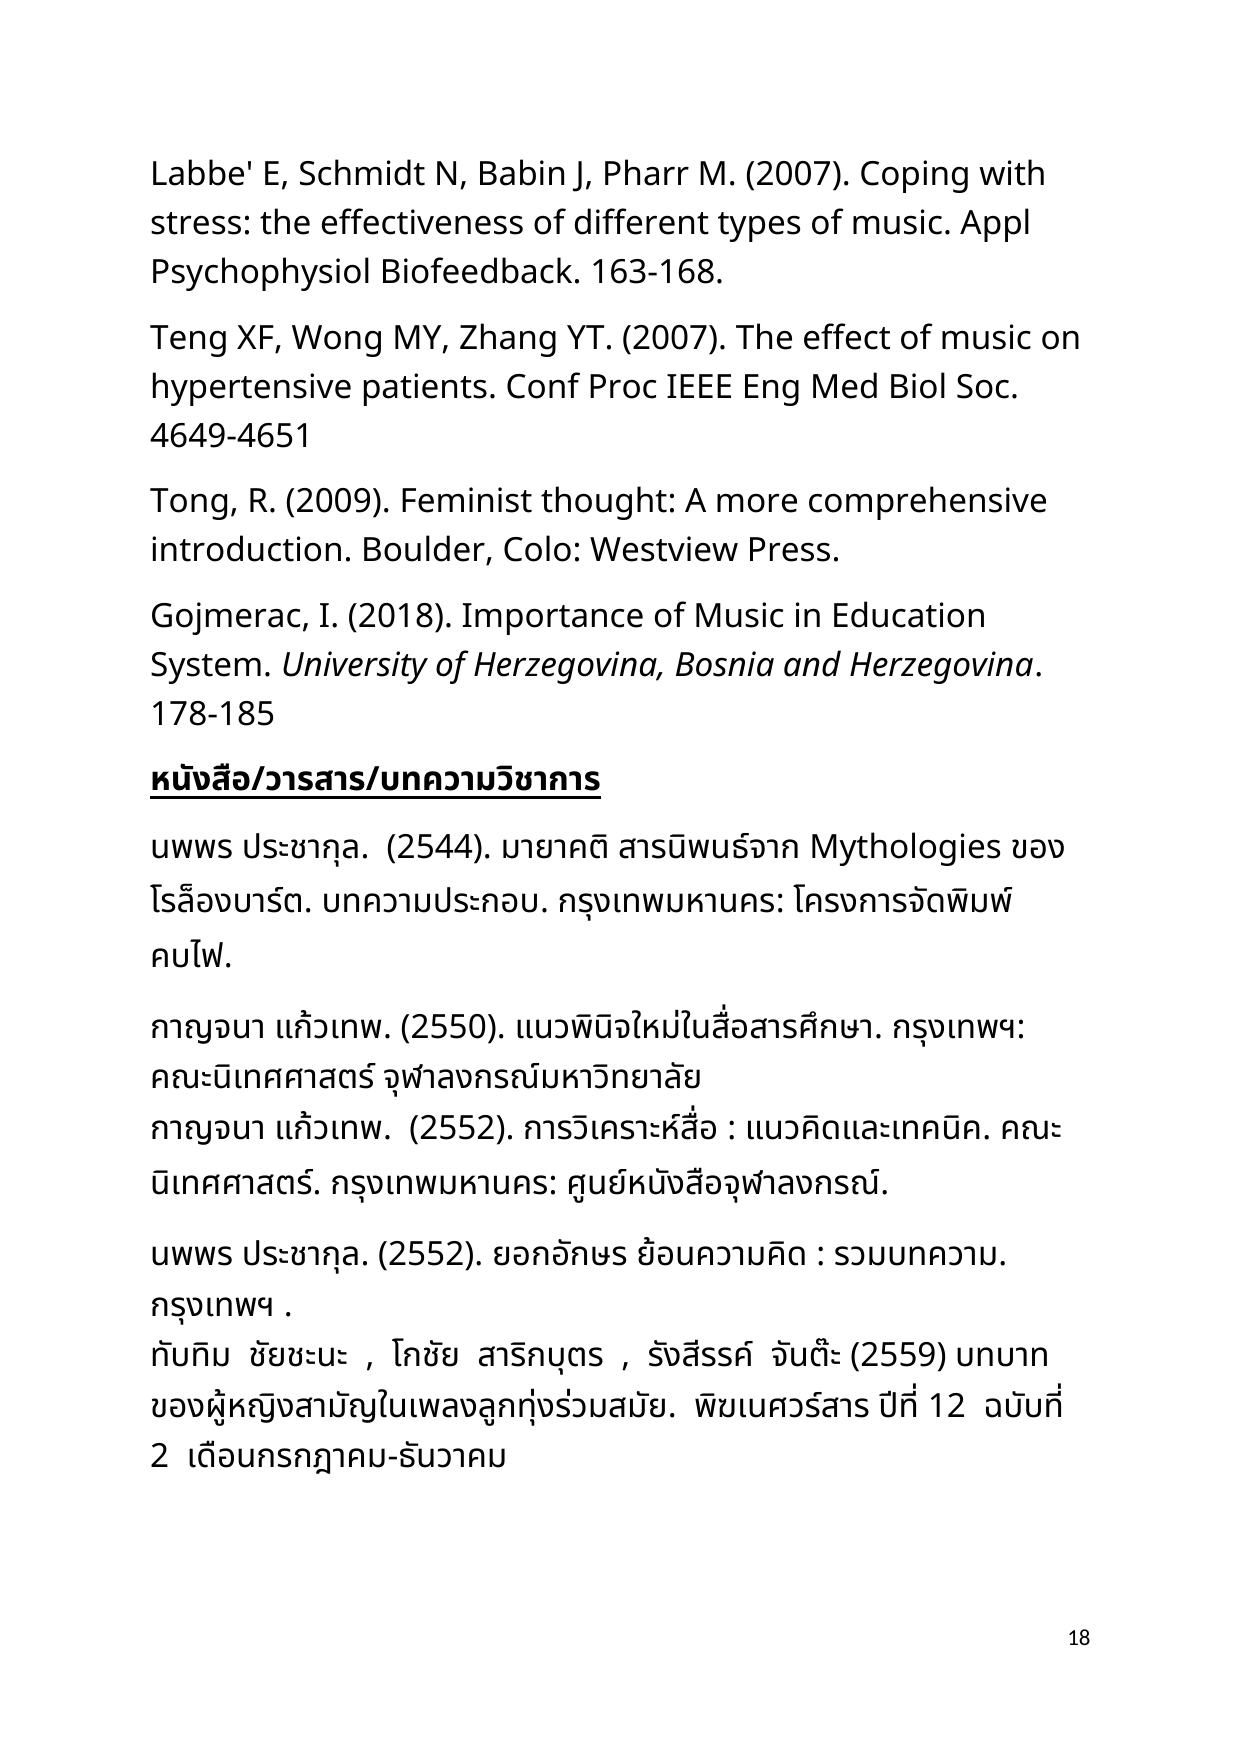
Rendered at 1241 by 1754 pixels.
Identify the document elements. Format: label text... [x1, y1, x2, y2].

text Labbe' E, Schmidt N, Babin J, Pharr M. (2007). Coping with stress: the effectiveness of different types of music. Appl Psychophysiol Biofeedback. 163-168. [150, 150, 1090, 293]
text หนังสือ/วารสาร/บทความวิชาการ [150, 755, 1090, 806]
text Tong, R. (2009). Feminist thought: A more comprehensive introduction. Boulder, Colo: Westview Press. [150, 477, 1090, 571]
text ทับทิม ชัยชะนะ , โกชัย สาริกบุตร , รังสีรรค์ จันต๊ะ (2559) บทบาทของผู้หญิงสามัญในเพลงลูกทุ่งร่วมสมัย. พิฆเนศวร์สาร ปีที่ 12 ฉบับที่ 2 เดือนกรกฎาคม-ธันวาคม [150, 1331, 1090, 1483]
text นพพร ประชากุล. (2552). ยอกอักษร ย้อนความคิด : รวมบทความ. กรุงเทพฯ . [150, 1230, 1090, 1331]
text Gojmerac, I. (2018). Importance of Music in Education System. University of Herzegovina, Bosnia and Herzegovina. 178-185 [150, 592, 1090, 735]
text นพพร ประชากุล. (2544). มายาคติ สารนิพนธ์จาก Mythologies ของ โรล็องบาร์ต. บทความประกอบ. กรุงเทพมหานคร: โครงการจัดพิมพ์คบไฟ. [150, 822, 1090, 982]
text กาญจนา แก้วเทพ. (2552). การวิเคราะห์สื่อ : แนวคิดและเทคนิค. คณะนิเทศศาสตร์. กรุงเทพมหานคร: ศูนย์หนังสือจุฬาลงกรณ์. [150, 1104, 1090, 1209]
text กาญจนา แก้วเทพ. (2550). แนวพินิจใหม่ในสื่อสารศึกษา. กรุงเทพฯ: คณะนิเทศศาสตร์ จุฬาลงกรณ์มหาวิทยาลัย [150, 1003, 1090, 1104]
text Teng XF, Wong MY, Zhang YT. (2007). The effect of music on hypertensive patients. Conf Proc IEEE Eng Med Biol Soc. 4649-4651 [150, 313, 1090, 457]
